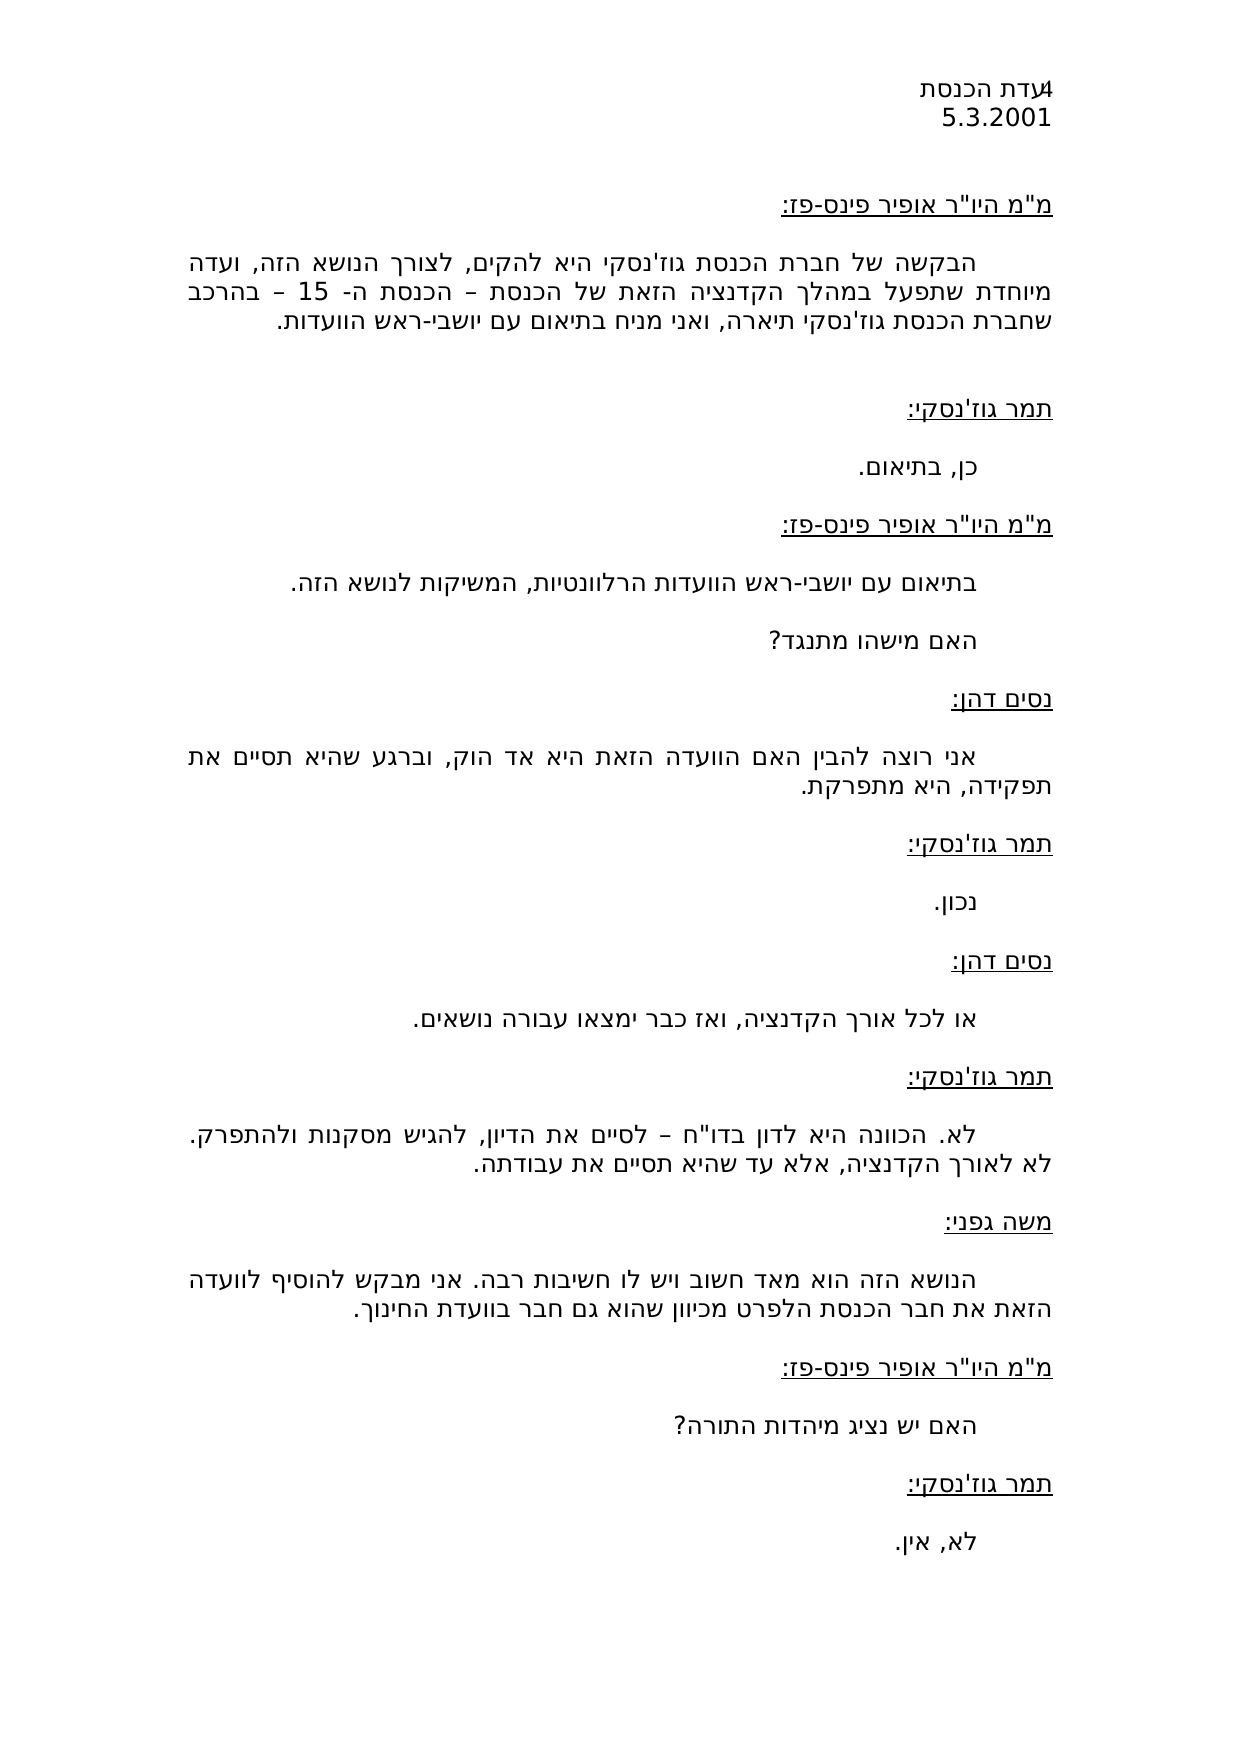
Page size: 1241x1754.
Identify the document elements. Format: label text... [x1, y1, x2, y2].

text לא, אין. [187, 1527, 1053, 1556]
text מ"מ היו"ר אופיר פינס-פז: [187, 481, 1053, 539]
text בתיאום עם יושבי-ראש הוועדות הרלוונטיות, המשיקות לנושא הזה. [187, 568, 1053, 597]
text לא. הכוונה היא לדון בדו"ח – לסיים את הדיון, להגיש מסקנות ולהתפרק. לא לאורך הקדנציה, אלא עד שהיא תסיים את עבודתה. [187, 1120, 1053, 1178]
text הנושא הזה הוא מאד חשוב ויש לו חשיבות רבה. אני מבקש להוסיף לוועדה הזאת את חבר הכנסת הלפרט מכיוון שהוא גם חבר בוועדת החינוך. [187, 1265, 1053, 1324]
text כן, בתיאום. [187, 452, 1053, 481]
text נסים דהן: [187, 917, 1053, 975]
text האם מישהו מתנגד? [187, 626, 1053, 655]
text משה גפני: [187, 1178, 1053, 1237]
text הבקשה של חברת הכנסת גוז'נסקי היא להקים, לצורך הנושא הזה, ועדה מיוחדת שתפעל במהלך הקדנציה הזאת של הכנסת – הכנסת ה- 15 – בהרכב שחברת הכנסת גוז'נסקי תיארה, ואני מניח בתיאום עם יושבי-ראש הוועדות. [187, 248, 1053, 335]
text תמר גוז'נסקי: [187, 1033, 1053, 1091]
text מ"מ היו"ר אופיר פינס-פז: [187, 1324, 1053, 1382]
text נכון. [187, 887, 1053, 917]
text מ"מ היו"ר אופיר פינס-פז: [187, 161, 1053, 219]
text האם יש נציג מיהדות התורה? [187, 1411, 1053, 1440]
text נסים דהן: [187, 655, 1053, 713]
text תמר גוז'נסקי: [187, 800, 1053, 859]
text או לכל אורך הקדנציה, ואז כבר ימצאו עבורה נושאים. [187, 1004, 1053, 1033]
text תמר גוז'נסקי: [187, 1440, 1053, 1498]
text תמר גוז'נסקי: [187, 335, 1053, 423]
text אני רוצה להבין האם הוועדה הזאת היא אד הוק, וברגע שהיא תסיים את תפקידה, היא מתפרקת. [187, 742, 1053, 800]
